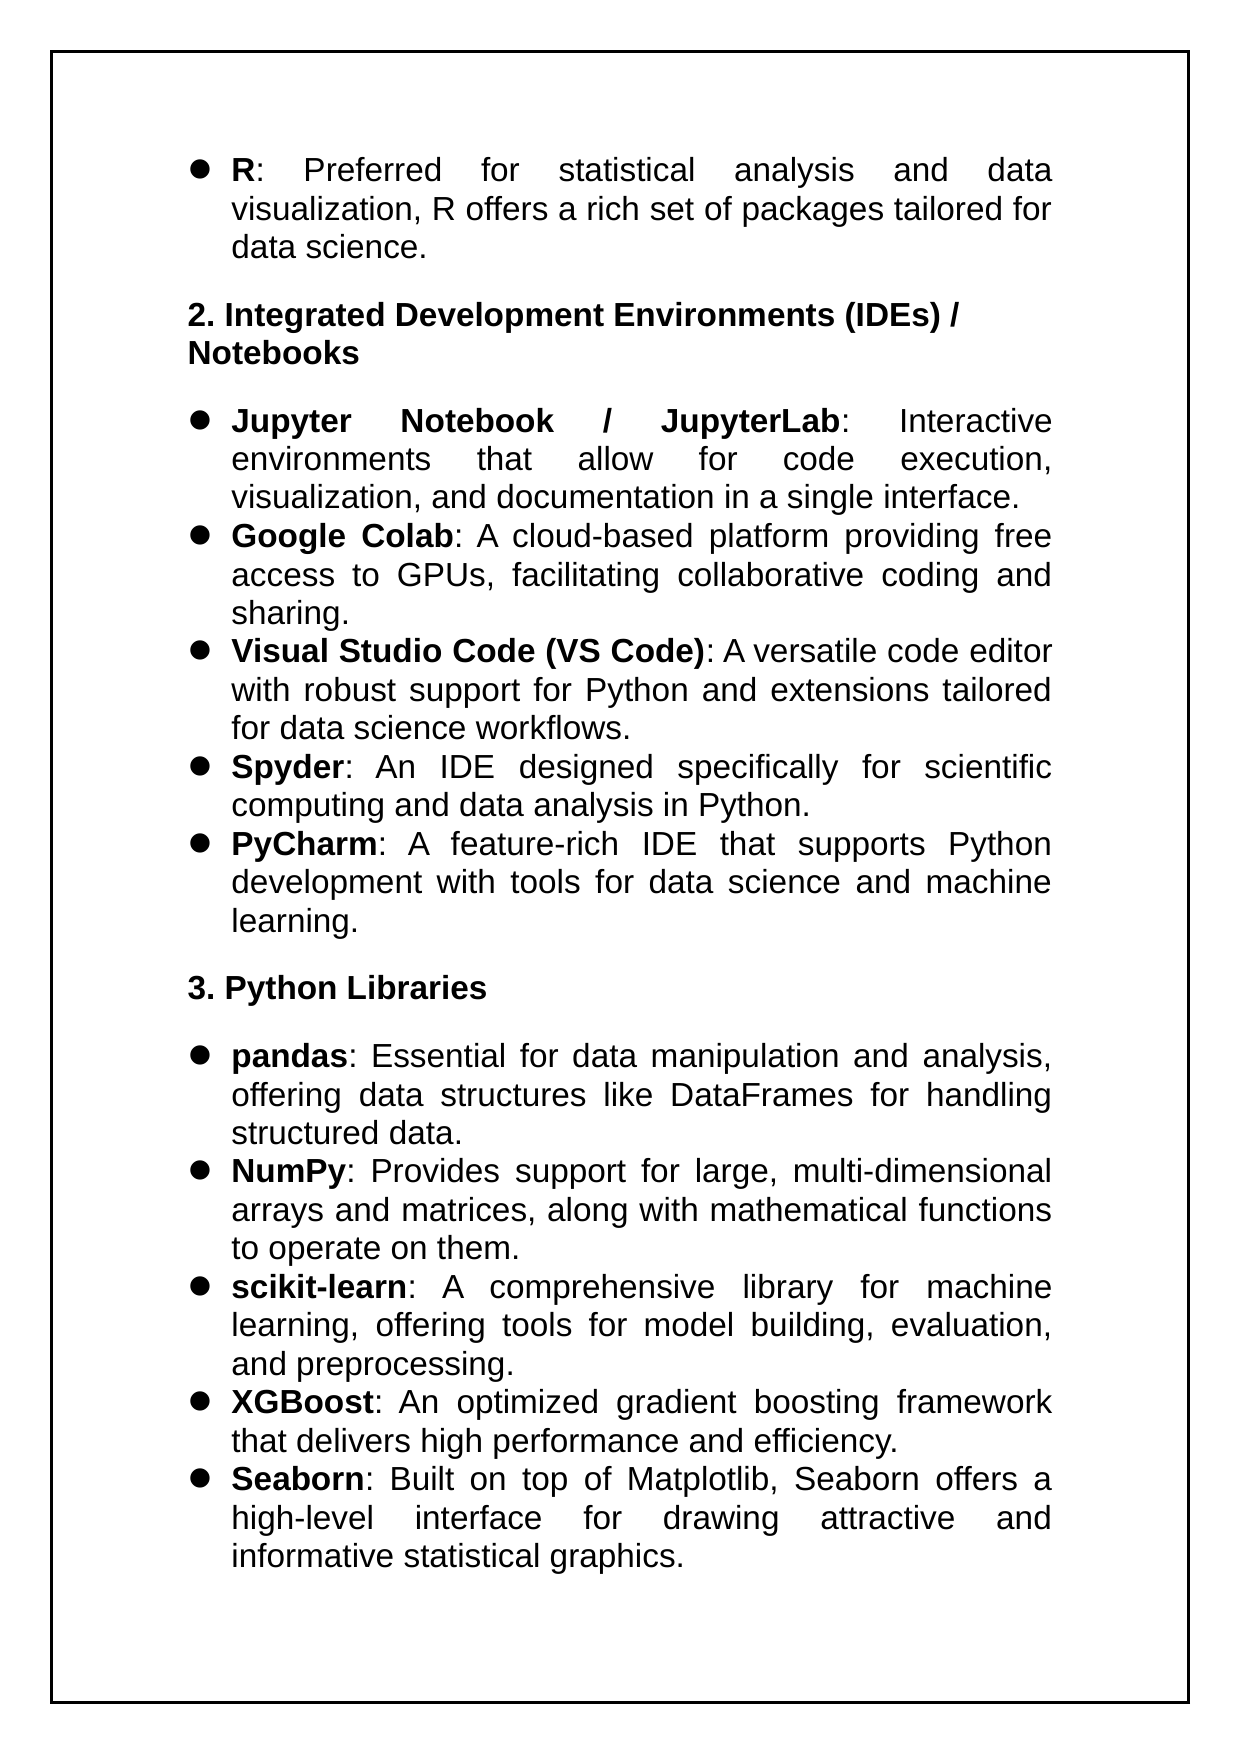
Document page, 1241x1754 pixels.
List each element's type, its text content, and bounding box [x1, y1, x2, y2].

list Jupyter Notebook / JupyterLab: Interactive environments that allow for code execution, visualization, and documentation in a single interface. [187, 401, 1053, 516]
list Seaborn: Built on top of Matplotlib, Seaborn offers a high-level interface for drawing attractive and informative statistical graphics. [187, 1459, 1053, 1575]
list PyCharm: A feature-rich IDE that supports Python development with tools for data science and machine learning. [187, 824, 1053, 939]
list R: Preferred for statistical analysis and data visualization, R offers a rich set of packages tailored for data science. [187, 150, 1053, 265]
list Google Colab: A cloud-based platform providing free access to GPUs, facilitating collaborative coding and sharing. [187, 516, 1053, 631]
list XGBoost: An optimized gradient boosting framework that delivers high performance and efficiency. [187, 1382, 1053, 1459]
subtitle 2. Integrated Development Environments (IDEs) / Notebooks [187, 294, 1053, 371]
list pandas: Essential for data manipulation and analysis, offering data structures like DataFrames for handling structured data. [187, 1036, 1053, 1151]
list Spyder: An IDE designed specifically for scientific computing and data analysis in Python. [187, 747, 1053, 824]
list scikit-learn: A comprehensive library for machine learning, offering tools for model building, evaluation, and preprocessing. [187, 1267, 1053, 1382]
subtitle 3. Python Libraries [187, 968, 1053, 1007]
list Visual Studio Code (VS Code): A versatile code editor with robust support for Python and extensions tailored for data science workflows. [187, 631, 1053, 747]
list NumPy: Provides support for large, multi-dimensional arrays and matrices, along with mathematical functions to operate on them. [187, 1151, 1053, 1267]
